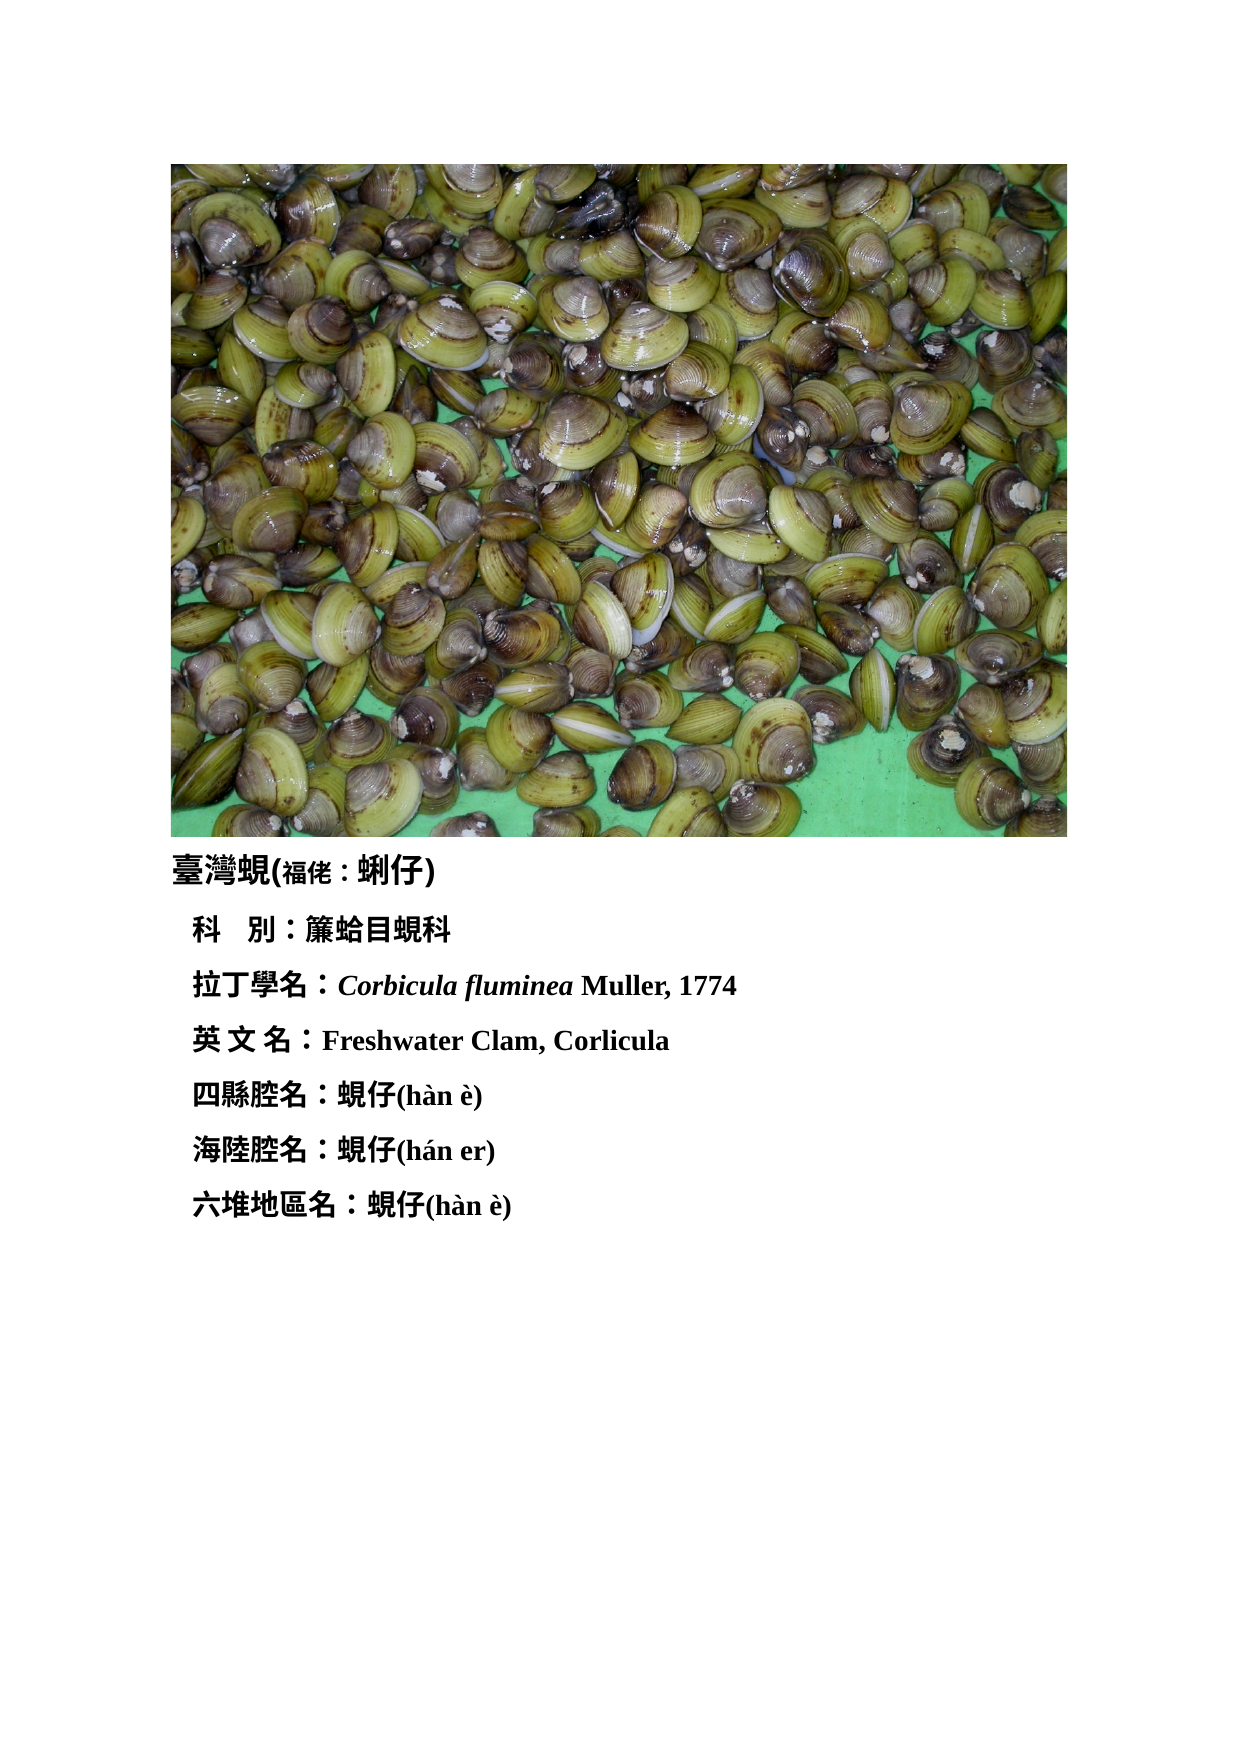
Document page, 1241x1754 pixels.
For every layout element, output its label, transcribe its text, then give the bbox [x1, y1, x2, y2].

table_header [160, 165, 1078, 844]
table_cell 臺灣蜆(福佬：蜊仔) 科 別：簾蛤目蜆科 拉丁學名：Corbicula fluminea Muller, 1774 英 文 名：Freshwater Clam, Corlicula 四縣腔名：蜆仔(hàn è) 海陸腔名：蜆仔(hán er) 六堆地區名：蜆仔(hàn è) [160, 844, 1078, 1232]
picture [170, 164, 1068, 837]
